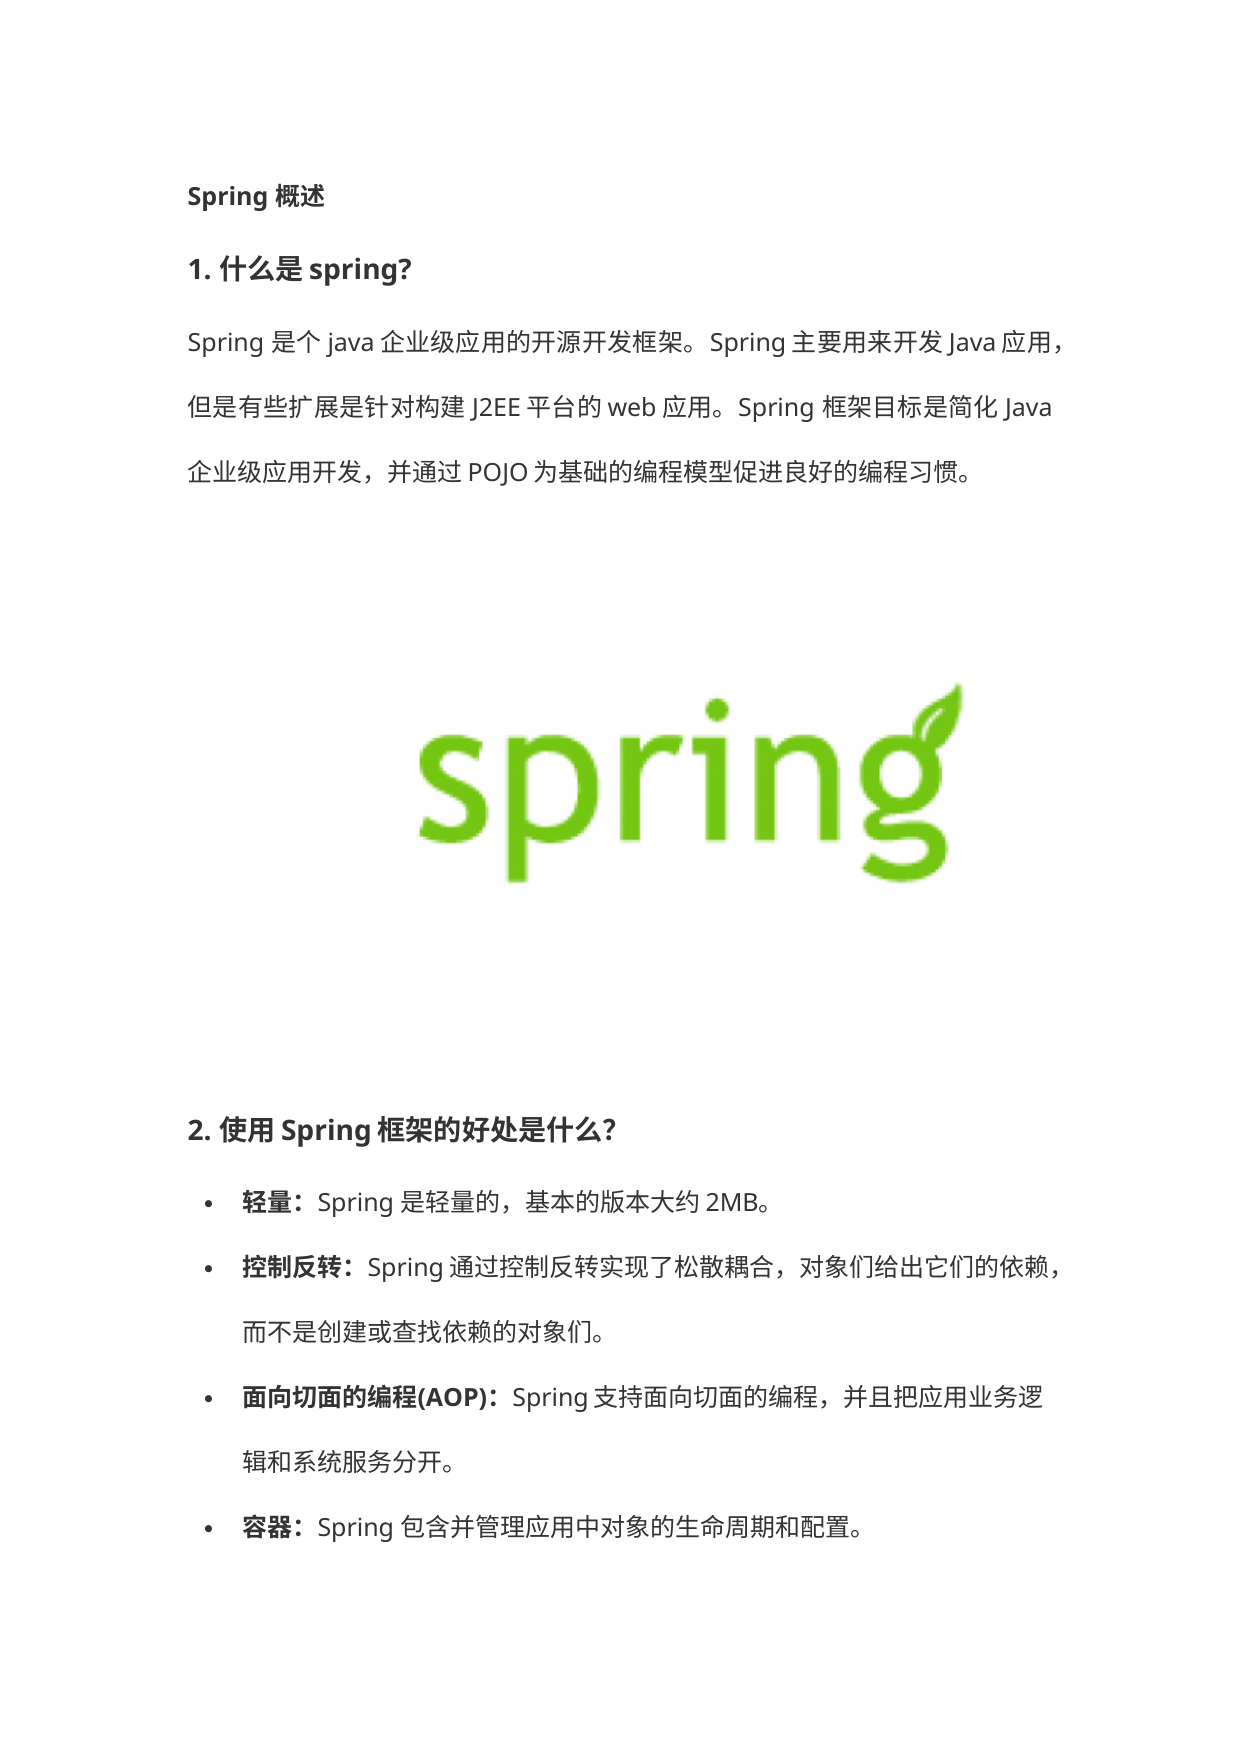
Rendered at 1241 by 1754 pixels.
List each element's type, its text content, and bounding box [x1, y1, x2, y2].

text 2. 使用Spring框架的好处是什么？ [187, 1095, 1053, 1160]
list 控制反转：Spring通过控制反转实现了松散耦合，对象们给出它们的依赖，而不是创建或查找依赖的对象们。 [205, 1233, 1053, 1363]
text Spring 概述 [187, 162, 1053, 227]
text 1. 什么是spring? [187, 235, 1053, 300]
list 容器：Spring 包含并管理应用中对象的生命周期和配置。 [205, 1493, 1053, 1558]
text Spring 是个java企业级应用的开源开发框架。Spring主要用来开发Java应用，但是有些扩展是针对构建J2EE平台的web应用。Spring 框架目标是简化Java企业级应用开发，并通过POJO为基础的编程模型促进良好的编程习惯。 [187, 308, 1053, 502]
picture [187, 502, 1205, 1070]
list 轻量：Spring 是轻量的，基本的版本大约2MB。 [205, 1168, 1053, 1233]
list 面向切面的编程(AOP)：Spring支持面向切面的编程，并且把应用业务逻辑和系统服务分开。 [205, 1363, 1053, 1493]
